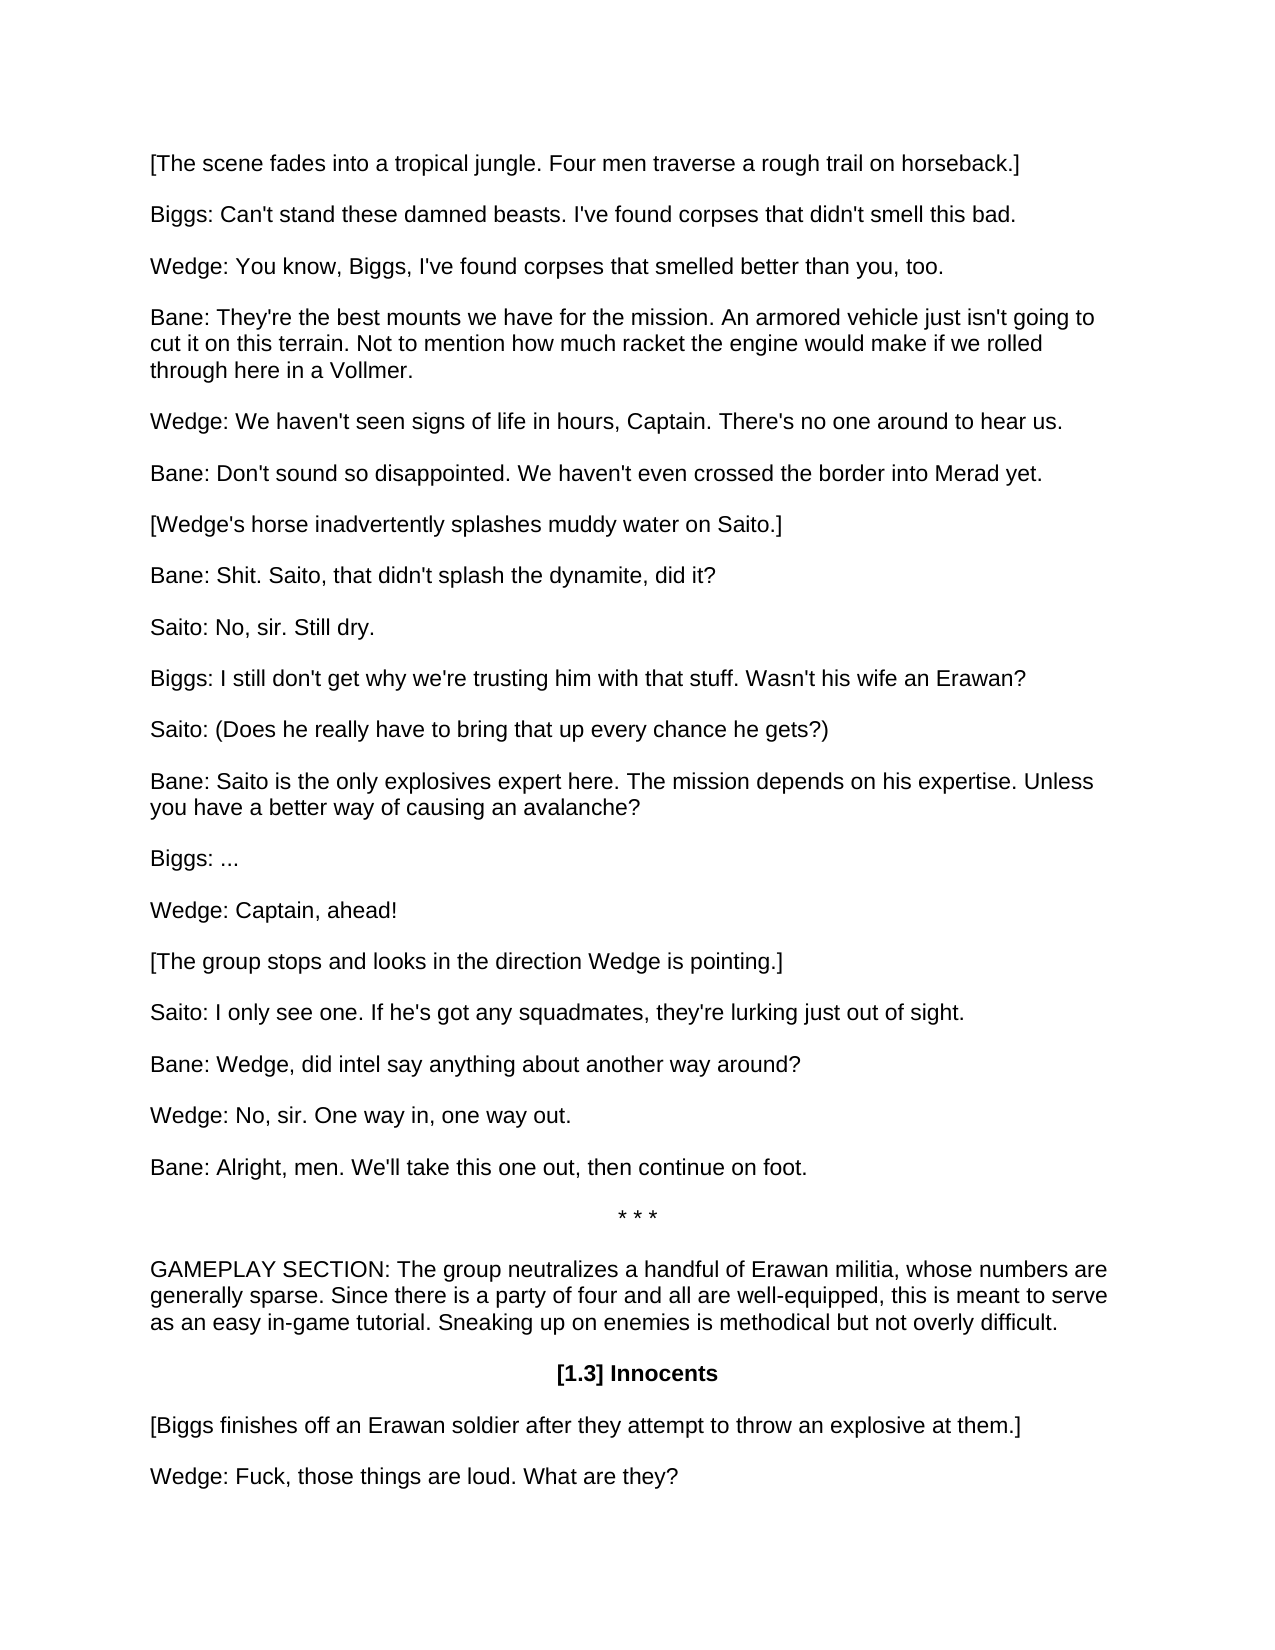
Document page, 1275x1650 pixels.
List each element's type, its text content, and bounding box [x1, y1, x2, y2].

text [1.3] Innocents [150, 1360, 1125, 1387]
text Bane: Shit. Saito, that didn't splash the dynamite, did it? [150, 562, 1125, 588]
text Biggs: Can't stand these damned beasts. I've found corpses that didn't smell this bad. [150, 201, 1125, 228]
text [Biggs finishes off an Erawan soldier after they attempt to throw an explosive at them.] [150, 1412, 1125, 1438]
text Saito: I only see one. If he's got any squadmates, they're lurking just out of sight. [150, 999, 1125, 1026]
text GAMEPLAY SECTION: The group neutralizes a handful of Erawan militia, whose numbers are generally sparse. Since there is a party of four and all are well-equipped, this is meant to serve as an easy in-game tutorial. Sneaking up on enemies is methodical but not overly difficult. [150, 1256, 1125, 1335]
text [The group stops and looks in the direction Wedge is pointing.] [150, 948, 1125, 974]
text Wedge: No, sir. One way in, one way out. [150, 1102, 1125, 1128]
text [The scene fades into a tropical jungle. Four men traverse a rough trail on horseback.] [150, 150, 1125, 176]
text Bane: Wedge, did intel say anything about another way around? [150, 1051, 1125, 1077]
text Bane: They're the best mounts we have for the mission. An armored vehicle just isn't going to cut it on this terrain. Not to mention how much racket the engine would make if we rolled through here in a Vollmer. [150, 304, 1125, 383]
text Saito: (Does he really have to bring that up every chance he gets?) [150, 716, 1125, 743]
text Bane: Alright, men. We'll take this one out, then continue on foot. [150, 1153, 1125, 1180]
text * * * [150, 1205, 1125, 1231]
text Bane: Saito is the only explosives expert here. The mission depends on his expertise. Unless you have a better way of causing an avalanche? [150, 768, 1125, 820]
text Biggs: I still don't get why we're trusting him with that stuff. Wasn't his wife an Erawan? [150, 665, 1125, 691]
text Wedge: Captain, ahead! [150, 897, 1125, 923]
text Wedge: You know, Biggs, I've found corpses that smelled better than you, too. [150, 253, 1125, 279]
text Bane: Don't sound so disappointed. We haven't even crossed the border into Merad yet. [150, 459, 1125, 486]
text Saito: No, sir. Still dry. [150, 613, 1125, 640]
text Wedge: We haven't seen signs of life in hours, Captain. There's no one around to hear us. [150, 408, 1125, 434]
text Wedge: Fuck, those things are loud. What are they? [150, 1463, 1125, 1489]
text [Wedge's horse inadvertently splashes muddy water on Saito.] [150, 511, 1125, 537]
text Biggs: ... [150, 845, 1125, 872]
